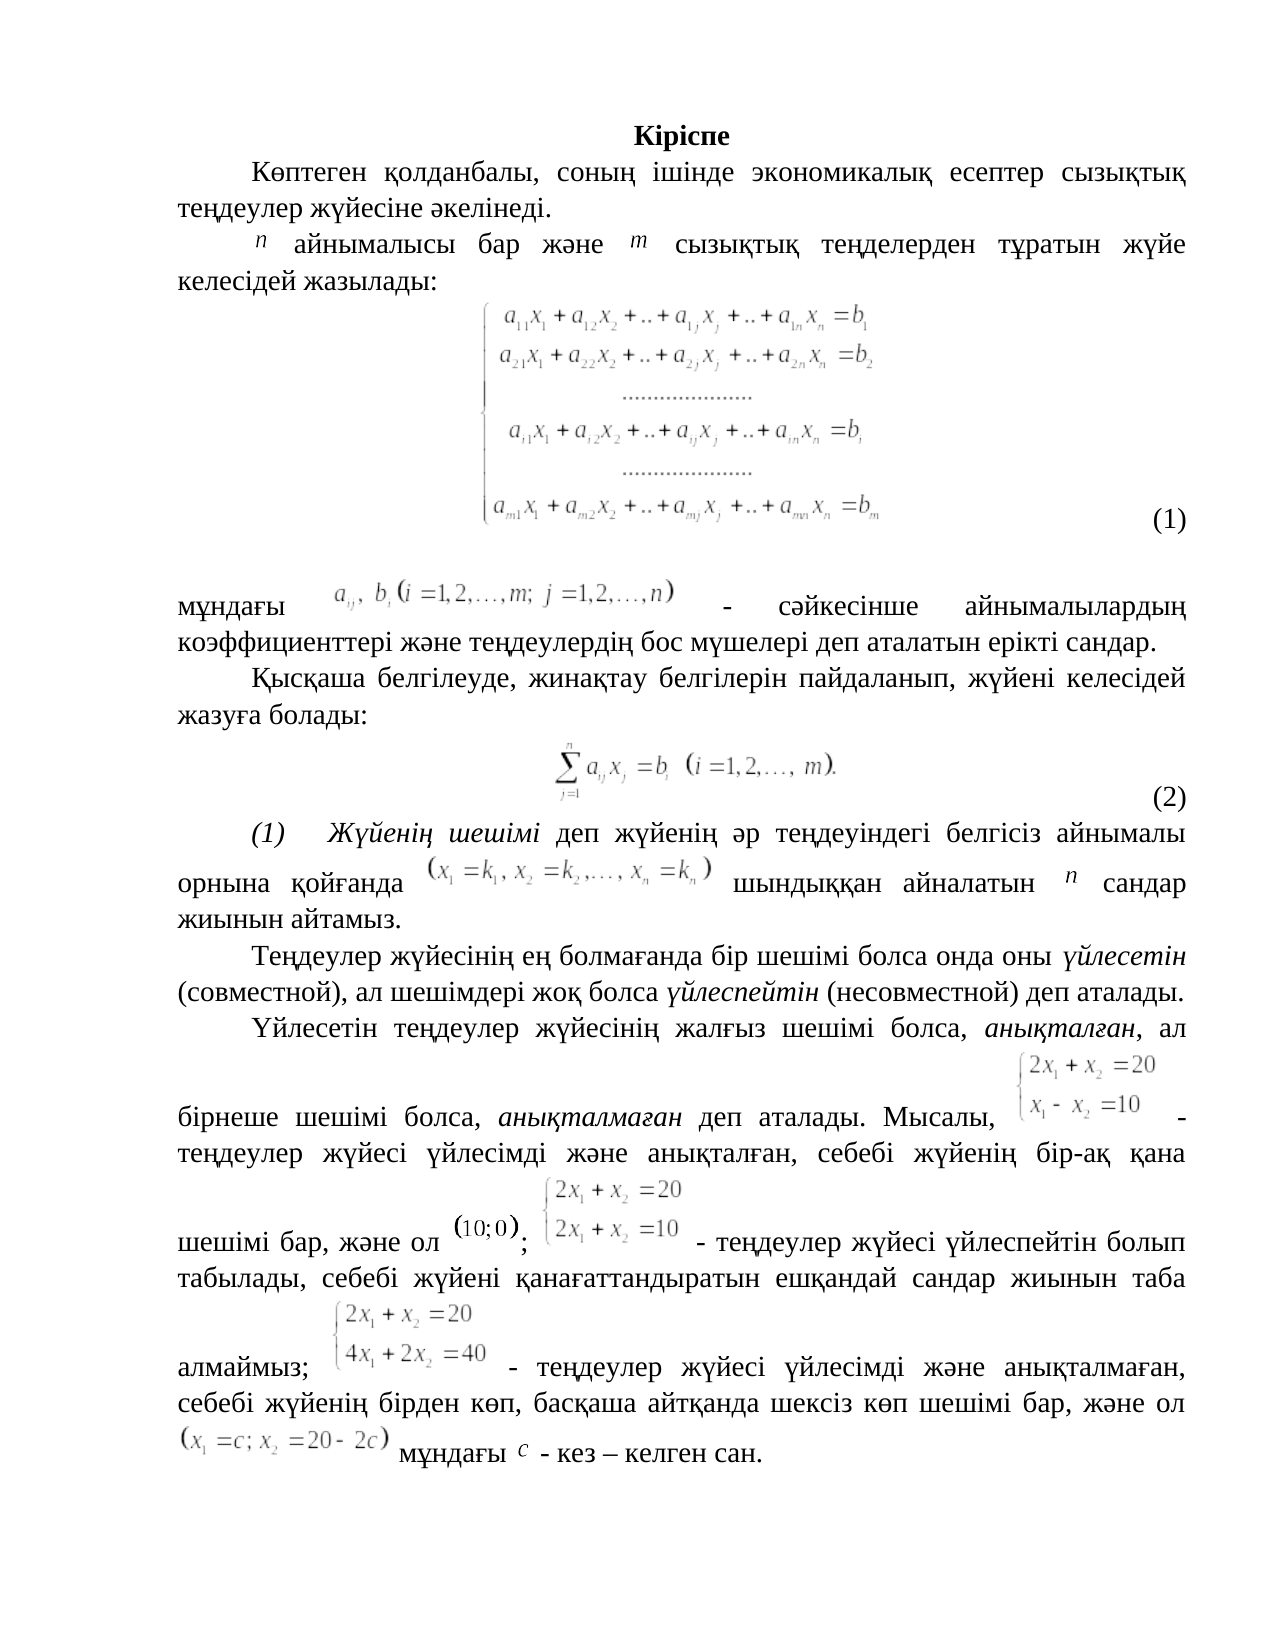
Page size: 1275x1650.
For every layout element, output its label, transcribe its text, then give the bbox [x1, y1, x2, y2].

text айнымалысы бар және сызықтық теңделерден тұратын жүйе келесідей жазылады: [177, 227, 1186, 296]
text мұндағы - сәйкесінше айнымалылардың коэффициенттері және теңдеулердің бос мүшелері деп аталатын ерікті сандар. [177, 574, 1186, 658]
text Қысқаша белгілеуде, жинақтау белгілерін пайдаланып, жүйені келесідей жазуға болады: [177, 661, 1186, 730]
text Үйлесетін теңдеулер жүйесінің жалғыз шешімі болса, анықталған, ал бірнеше шешімі болса, анықталмаған деп аталады. Мысалы, - теңдеулер жүйесі үйлесімді және анықталған, себебі жүйенің бір-ақ қана шешімі бар, және ол ; - теңдеулер жүйесі үйлеспейтін болып табылады, себебі жүйені қанағаттандыратын ешқандай сандар жиынын таба алмаймыз; - теңдеулер жүйесі үйлесімді және анықталмаған, себебі жүйенің бірден көп, басқаша айтқанда шексіз көп шешімі бар, және ол мұндағы - кез – келген сан. [177, 1010, 1186, 1469]
text Көптеген қолданбалы, соның ішінде экономикалық есептер сызықтық теңдеулер жүйесіне әкелінеді. [177, 154, 1186, 224]
text (1) [177, 299, 1186, 535]
text (2) [177, 733, 1186, 812]
list Жүйенің шешімі деп жүйенің әр теңдеуіндегі белгісіз айнымалы орнына қойғанда шындыққан айналатын сандар жиынын айтамыз. [177, 815, 1186, 935]
text Теңдеулер жүйесінің ең болмағанда бір шешімі болса онда оны үйлесетін (совместной), ал шешімдері жоқ болса үйлеспейтін (несовместной) деп аталады. [177, 938, 1186, 1007]
subtitle Кіріспе [177, 118, 1186, 152]
